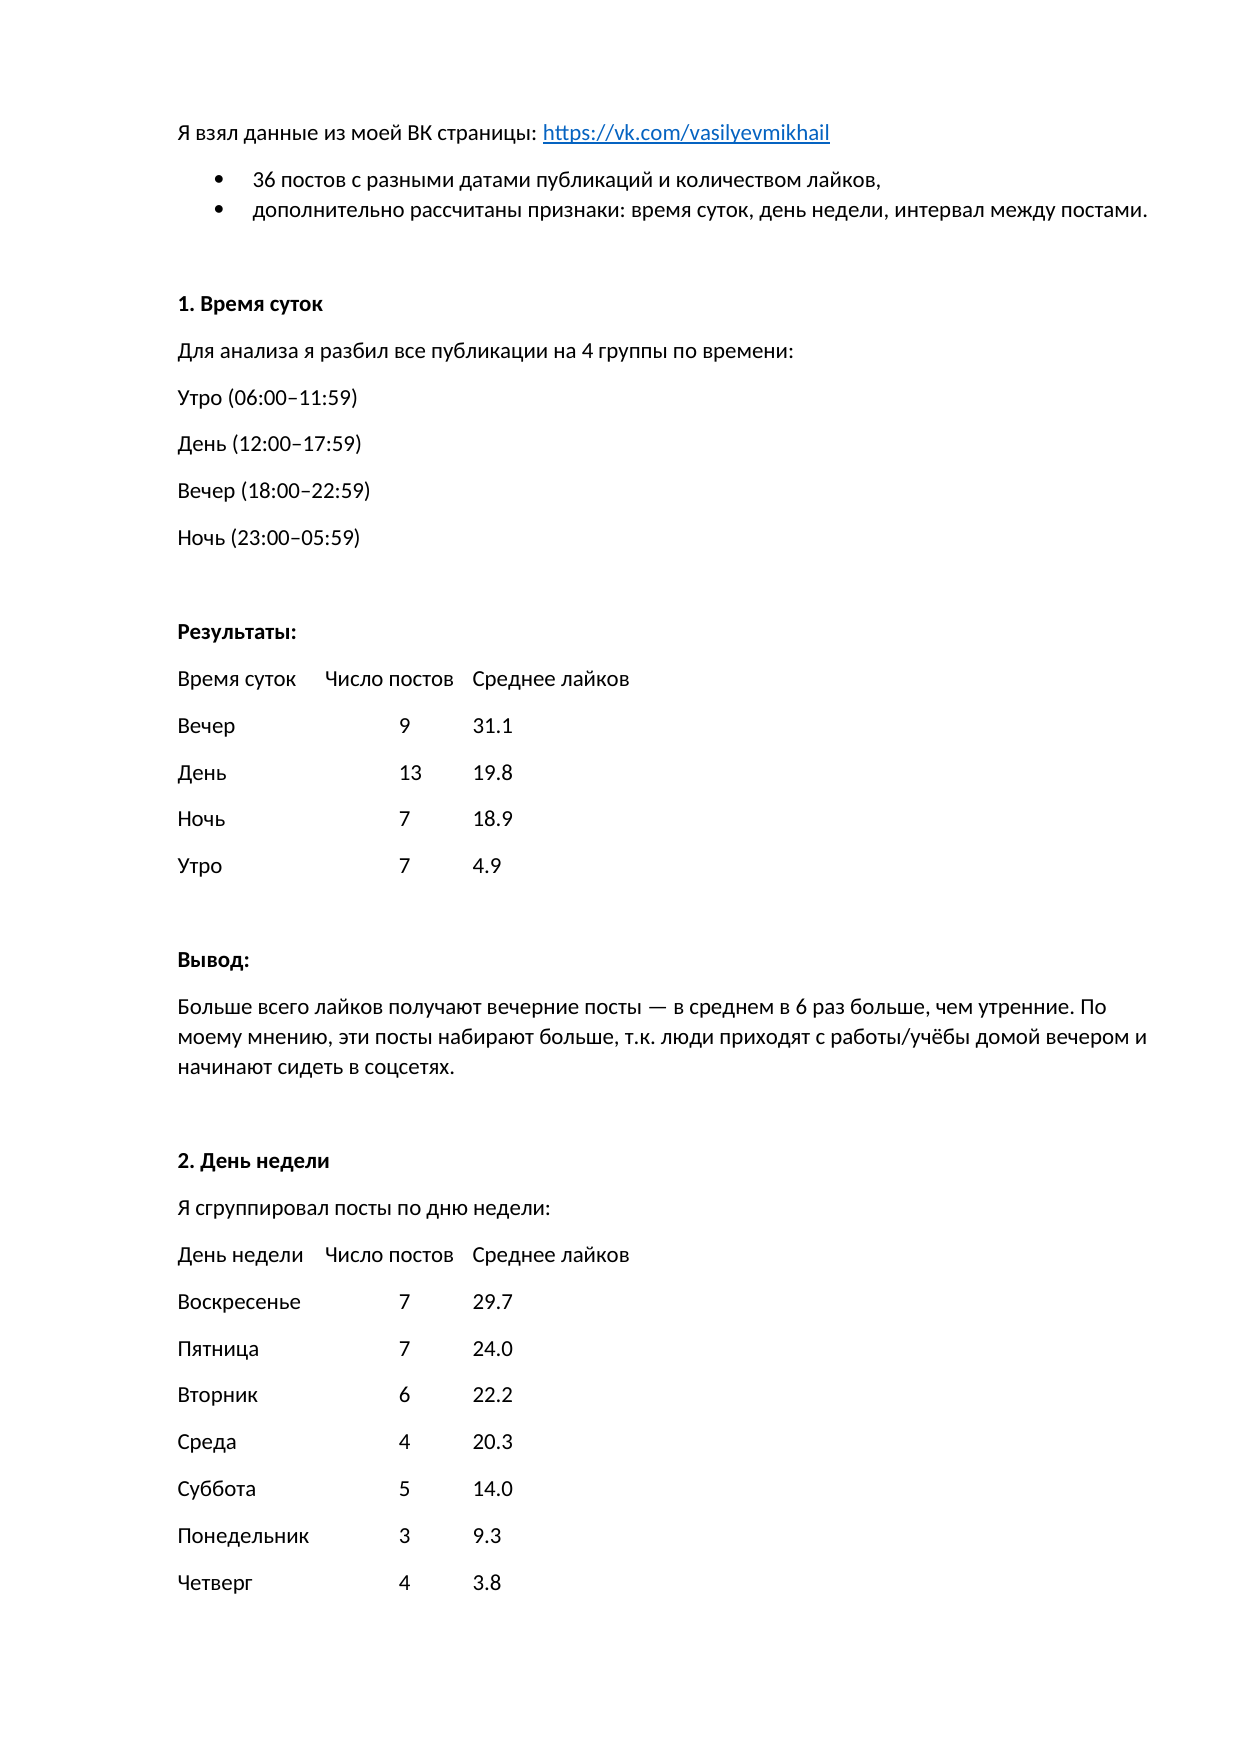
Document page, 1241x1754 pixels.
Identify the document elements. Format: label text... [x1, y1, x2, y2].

text Среда 4 20.3 [177, 1427, 1152, 1456]
text Больше всего лайков получают вечерние посты — в среднем в 6 раз больше, чем утренние. По моему мнению, эти посты набирают больше, т.к. люди приходят с работы/учёбы домой вечером и начинают сидеть в соцсетях. [177, 992, 1152, 1081]
text Вечер (18:00–22:59) [177, 476, 1152, 504]
text Вечер 9 31.1 [177, 711, 1152, 739]
text Вторник 6 22.2 [177, 1381, 1152, 1409]
text Суббота 5 14.0 [177, 1474, 1152, 1502]
text Ночь 7 18.9 [177, 804, 1152, 833]
list дополнительно рассчитаны признаки: время суток, день недели, интервал между постами. [215, 195, 1152, 223]
text Четверг 4 3.8 [177, 1568, 1152, 1596]
text Утро 7 4.9 [177, 851, 1152, 879]
text 1. Время суток [177, 289, 1152, 317]
text Время суток Число постов Среднее лайков [177, 664, 1152, 692]
text День (12:00–17:59) [177, 429, 1152, 458]
text Результаты: [177, 617, 1152, 645]
text 2. День недели [177, 1146, 1152, 1174]
text День 13 19.8 [177, 758, 1152, 786]
text День недели Число постов Среднее лайков [177, 1240, 1152, 1268]
text Ночь (23:00–05:59) [177, 523, 1152, 551]
text Воскресенье 7 29.7 [177, 1287, 1152, 1315]
text Пятница 7 24.0 [177, 1334, 1152, 1362]
list 36 постов с разными датами публикаций и количеством лайков, [215, 165, 1152, 193]
text Утро (06:00–11:59) [177, 383, 1152, 411]
text Вывод: [177, 945, 1152, 973]
text Понедельник 3 9.3 [177, 1521, 1152, 1549]
text Я взял данные из моей ВК страницы: https://vk.com/vasilyevmikhail [177, 118, 1152, 146]
text Для анализа я разбил все публикации на 4 группы по времени: [177, 336, 1152, 364]
text Я сгруппировал посты по дню недели: [177, 1193, 1152, 1221]
